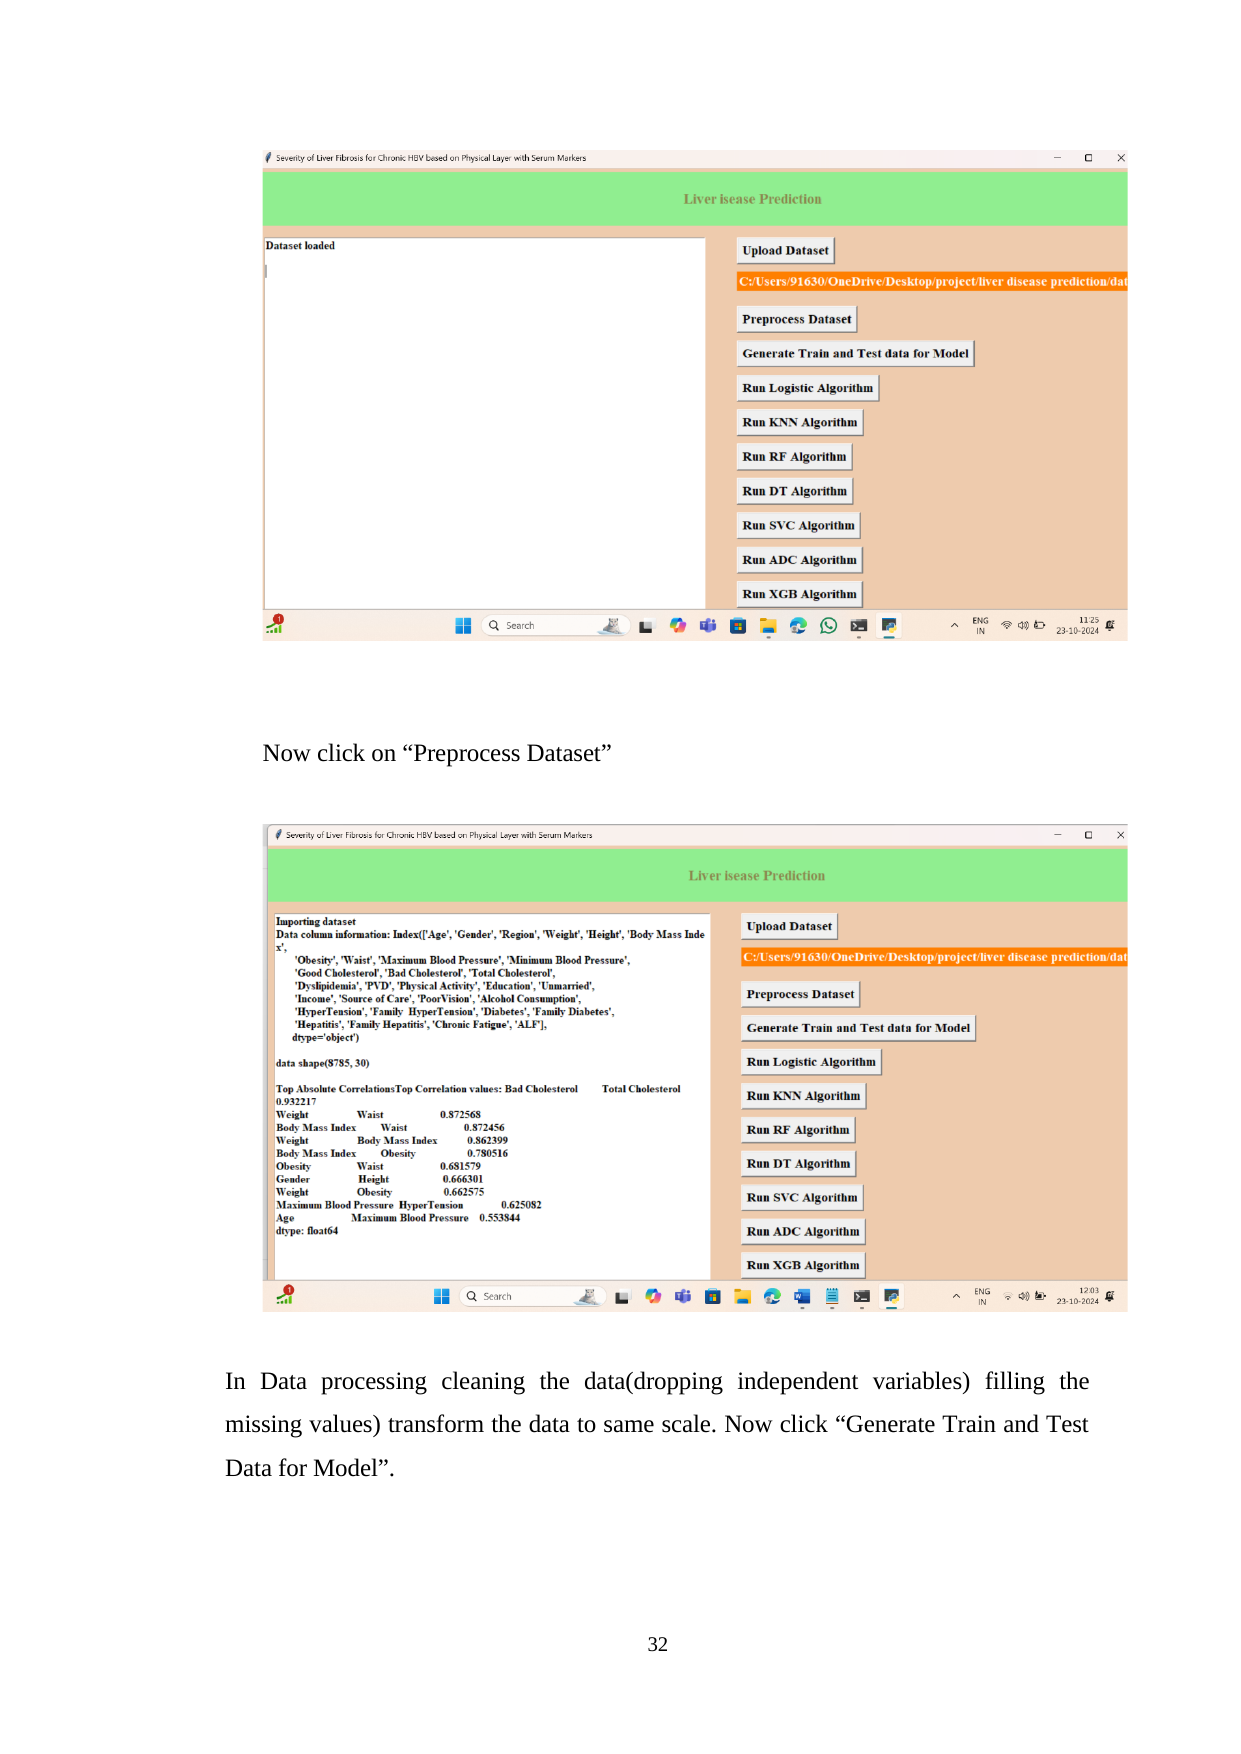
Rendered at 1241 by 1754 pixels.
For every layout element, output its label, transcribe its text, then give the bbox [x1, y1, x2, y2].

picture [262, 150, 1128, 641]
text Now click on “Preprocess Dataset” [225, 738, 1090, 767]
picture [262, 824, 1128, 1312]
text In Data processing cleaning the data(dropping independent variables) filling the missing values) transform the data to same scale. Now click “Generate Train and Test Data for Model”. [225, 1366, 1090, 1481]
